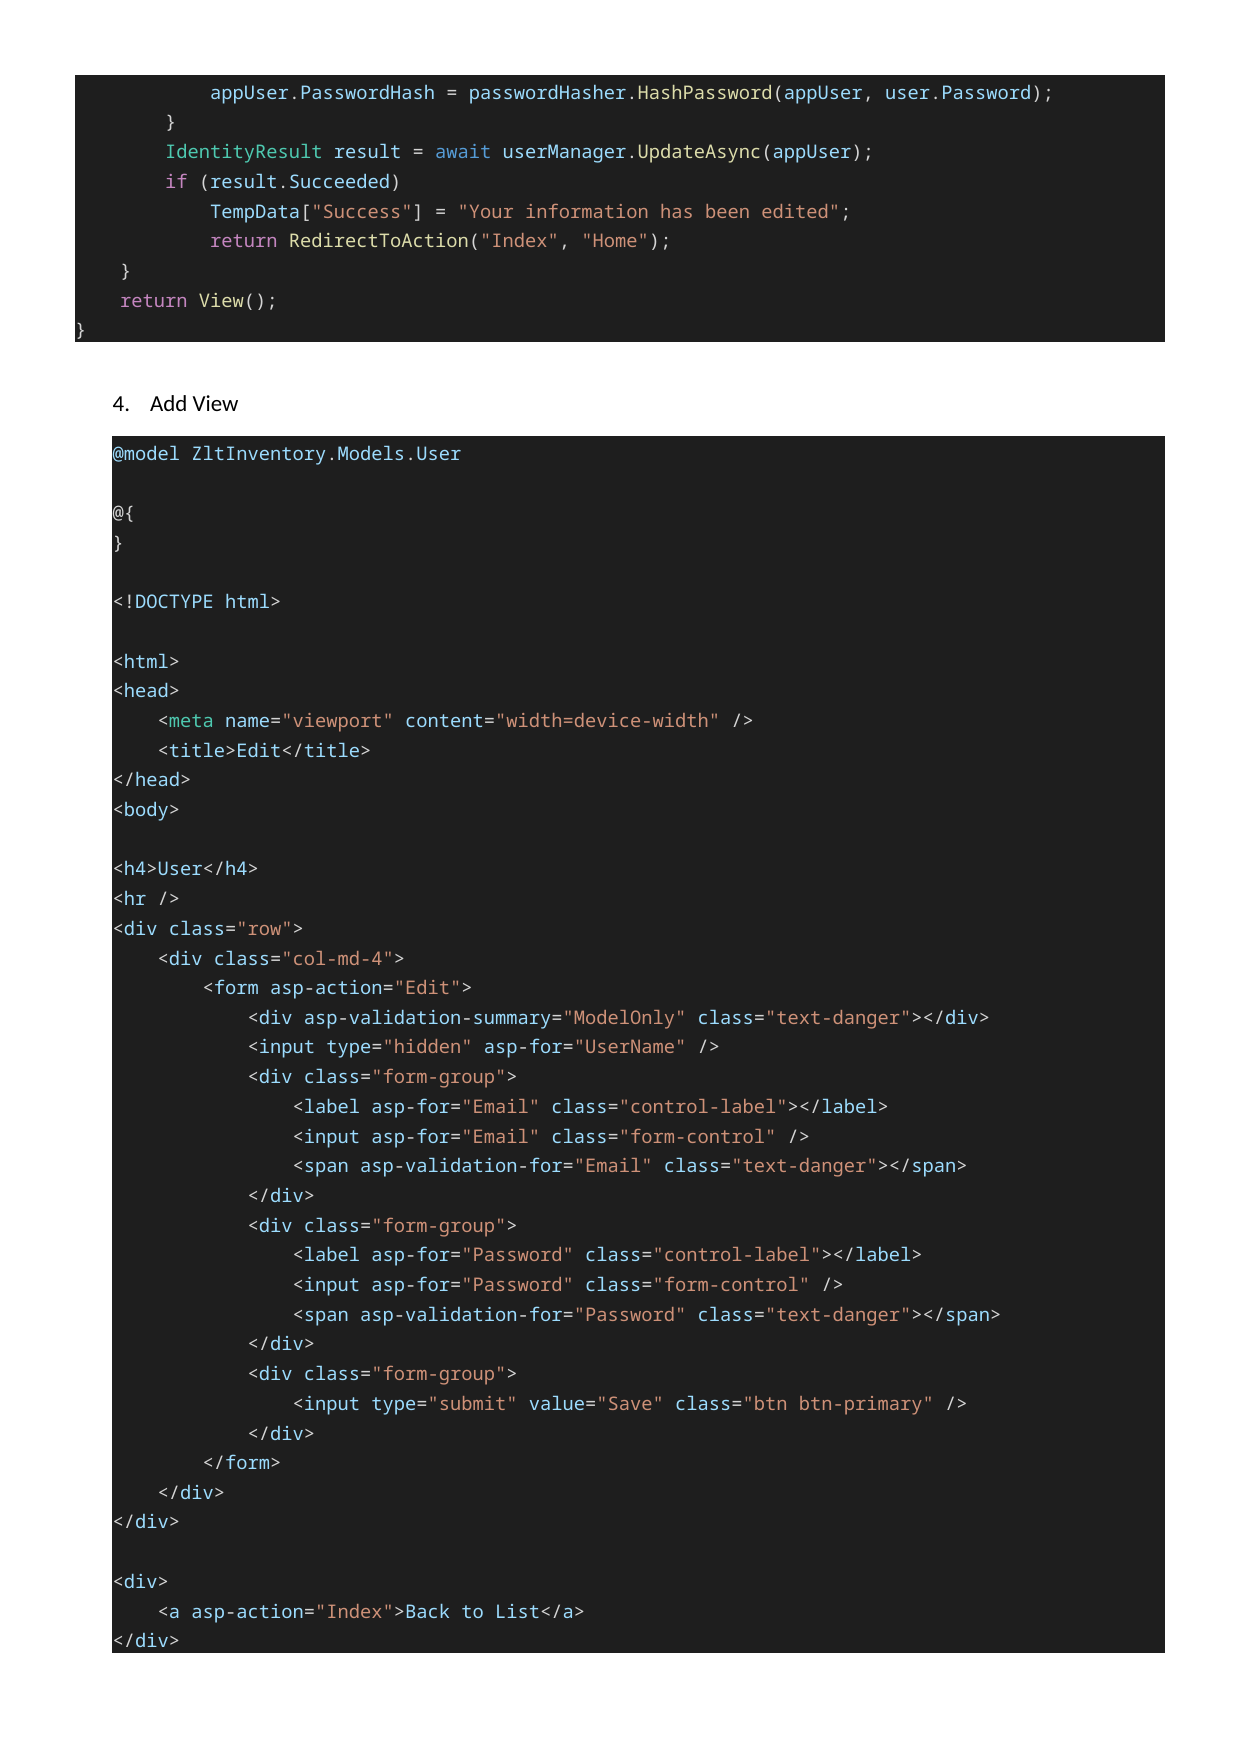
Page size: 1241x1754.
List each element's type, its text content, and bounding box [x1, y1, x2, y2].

text <div class="form-group"> [112, 1208, 1165, 1237]
text } [75, 312, 1165, 342]
list Add View [112, 389, 1165, 417]
text TempData["Success"] = "Your information has been edited"; [75, 194, 1165, 223]
text </form> [112, 1445, 1165, 1475]
text <hr /> [112, 881, 1165, 911]
text @model ZltInventory.Models.User [112, 436, 1165, 466]
text <html> [112, 644, 1165, 673]
text </head> [112, 762, 1165, 792]
text <input type="submit" value="Save" class="btn btn-primary" /> [112, 1386, 1165, 1416]
text <title>Edit</title> [112, 733, 1165, 762]
text appUser.PasswordHash = passwordHasher.HashPassword(appUser, user.Password); [75, 75, 1165, 105]
text return RedirectToAction("Index", "Home"); [75, 223, 1165, 253]
text if (result.Succeeded) [75, 164, 1165, 194]
text } [75, 105, 1165, 134]
text <a asp-action="Index">Back to List</a> [112, 1594, 1165, 1623]
text <head> [112, 673, 1165, 703]
text </div> [112, 1475, 1165, 1505]
text } [112, 525, 1165, 555]
text <div class="row"> [112, 911, 1165, 941]
text } [75, 253, 1165, 283]
text <body> [112, 792, 1165, 822]
text <span asp-validation-for="Email" class="text-danger"></span> [112, 1148, 1165, 1178]
text </div> [112, 1178, 1165, 1208]
text <h4>User</h4> [112, 852, 1165, 881]
text <label asp-for="Password" class="control-label"></label> [112, 1237, 1165, 1267]
text <label asp-for="Email" class="control-label"></label> [112, 1089, 1165, 1119]
text <div class="form-group"> [112, 1059, 1165, 1089]
text </div> [112, 1623, 1165, 1653]
text <div class="form-group"> [112, 1356, 1165, 1386]
text <input type="hidden" asp-for="UserName" /> [112, 1030, 1165, 1059]
text IdentityResult result = await userManager.UpdateAsync(appUser); [75, 134, 1165, 164]
text <meta name="viewport" content="width=device-width" /> [112, 703, 1165, 733]
text <input asp-for="Email" class="form-control" /> [112, 1119, 1165, 1148]
text </div> [112, 1505, 1165, 1534]
text return View(); [75, 283, 1165, 312]
text <div asp-validation-summary="ModelOnly" class="text-danger"></div> [112, 1000, 1165, 1030]
text <div class="col-md-4"> [112, 941, 1165, 970]
text </div> [112, 1327, 1165, 1356]
text <input asp-for="Password" class="form-control" /> [112, 1267, 1165, 1297]
text <!DOCTYPE html> [112, 584, 1165, 614]
text <span asp-validation-for="Password" class="text-danger"></span> [112, 1297, 1165, 1327]
text </div> [112, 1416, 1165, 1445]
text @{ [112, 495, 1165, 525]
text <div> [112, 1564, 1165, 1594]
text <form asp-action="Edit"> [112, 970, 1165, 1000]
